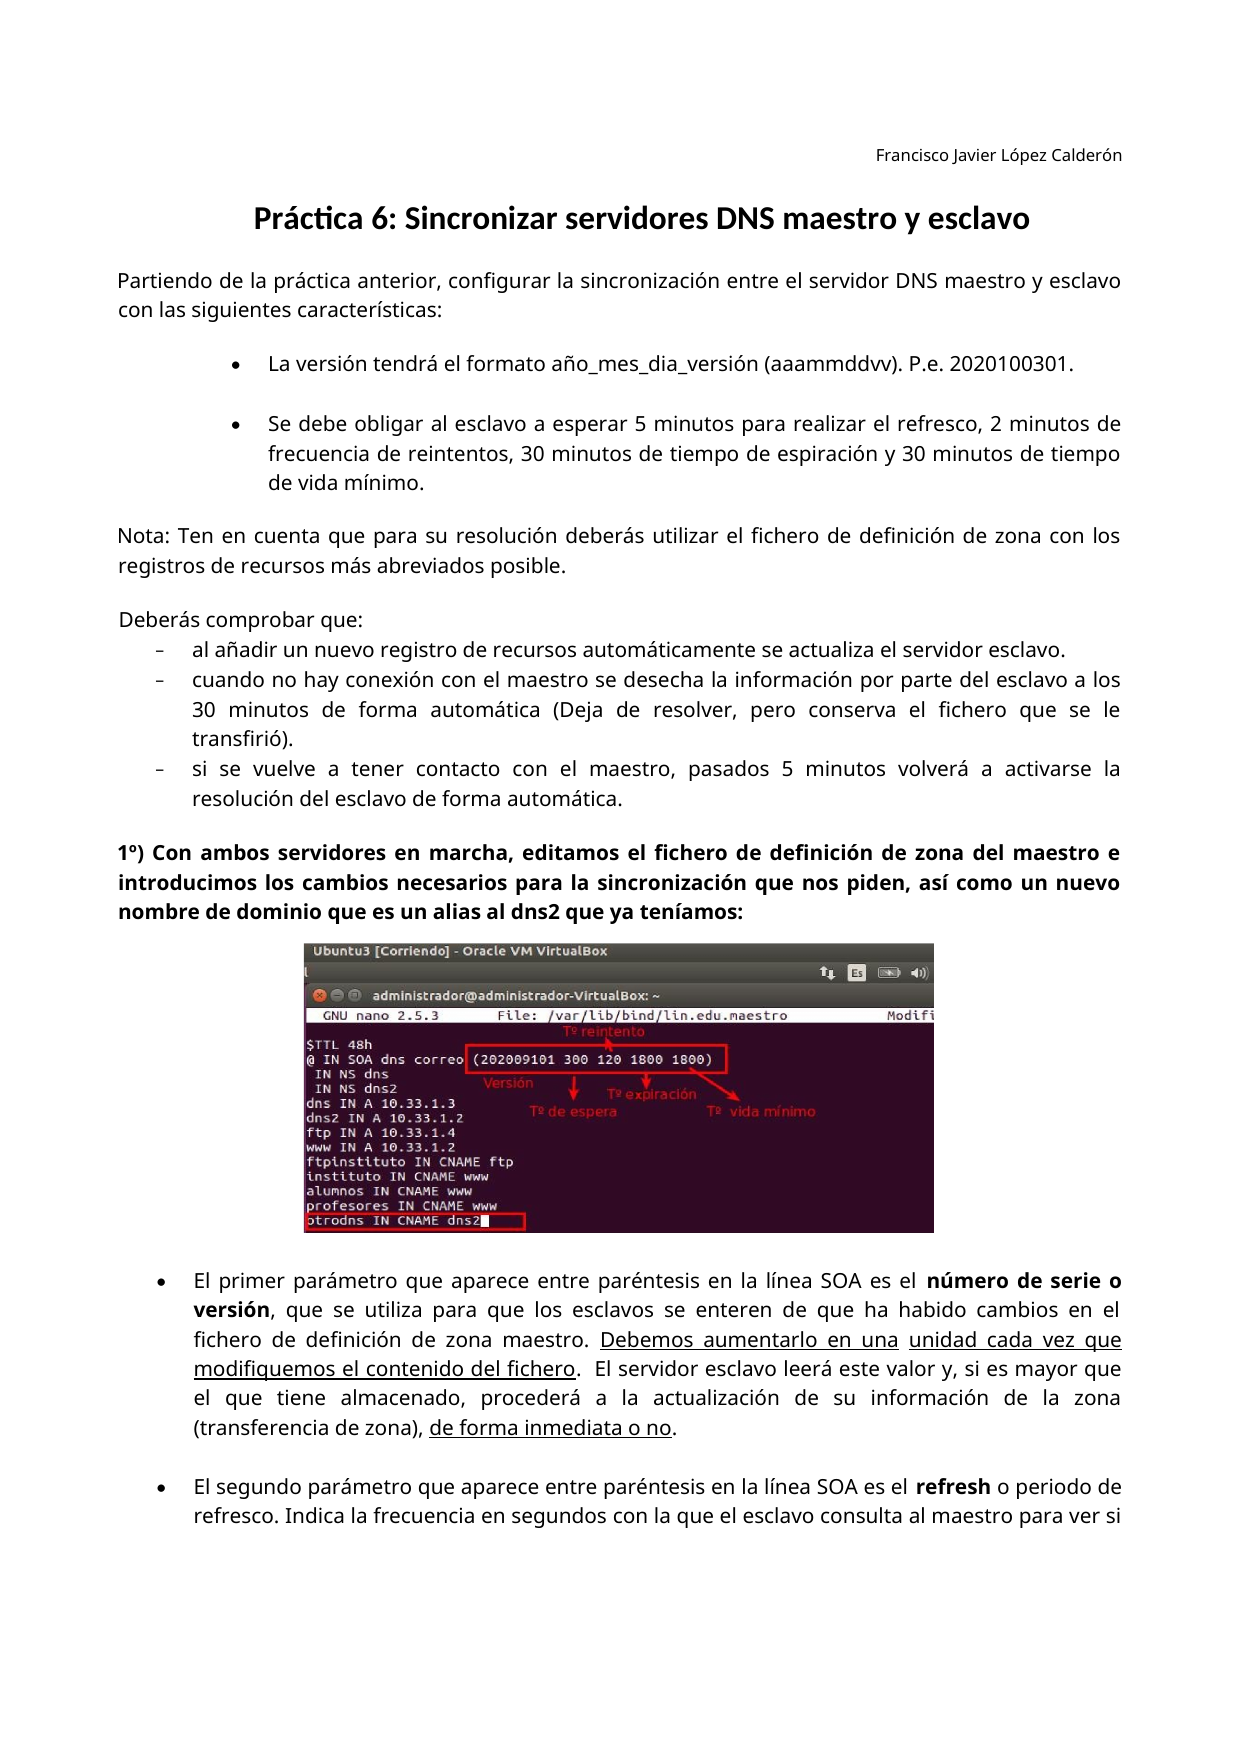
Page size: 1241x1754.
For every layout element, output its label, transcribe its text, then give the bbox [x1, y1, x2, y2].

text Práctica 6: Sincronizar servidores DNS maestro y esclavo [163, 197, 1122, 237]
text Deberás comprobar que: [118, 605, 1122, 633]
list al añadir un nuevo registro de recursos automáticamente se actualiza el servidor esclavo. [154, 635, 1122, 663]
list Se debe obligar al esclavo a esperar 5 minutos para realizar el refresco, 2 minutos de frecuencia de reintentos, 30 minutos de tiempo de espiración y 30 minutos de tiempo de vida mínimo. [230, 409, 1122, 496]
text 1º) Con ambos servidores en marcha, editamos el fichero de definición de zona del maestro e introducimos los cambios necesarios para la sincronización que nos piden, así como un nuevo nombre de dominio que es un alias al dns2 que ya teníamos: [117, 838, 1122, 925]
picture [302, 943, 933, 1232]
list cuando no hay conexión con el maestro se desecha la información por parte del esclavo a los 30 minutos de forma automática (Deja de resolver, pero conserva el fichero que se le transfirió). [154, 665, 1122, 753]
text Partiendo de la práctica anterior, configurar la sincronización entre el servidor DNS maestro y esclavo con las siguientes características: [117, 266, 1122, 324]
list si se vuelve a tener contacto con el maestro, pasados 5 minutos volverá a activarse la resolución del esclavo de forma automática. [154, 754, 1122, 813]
list El primer parámetro que aparece entre paréntesis en la línea SOA es el número de serie o versión, que se utiliza para que los esclavos se enteren de que ha habido cambios en el fichero de definición de zona maestro. Debemos aumentarlo en una unidad cada vez que modifiquemos el contenido del fichero. El servidor esclavo leerá este valor y, si es mayor que el que tiene almacenado, procederá a la actualización de su información de la zona (transferencia de zona), de forma inmediata o no. [156, 1266, 1122, 1441]
list La versión tendrá el formato año_mes_dia_versión (aaammddvv). P.e. 2020100301. [230, 349, 1122, 378]
text Nota: Ten en cuenta que para su resolución deberás utilizar el fichero de definición de zona con los registros de recursos más abreviados posible. [117, 522, 1122, 579]
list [156, 1472, 1122, 1530]
